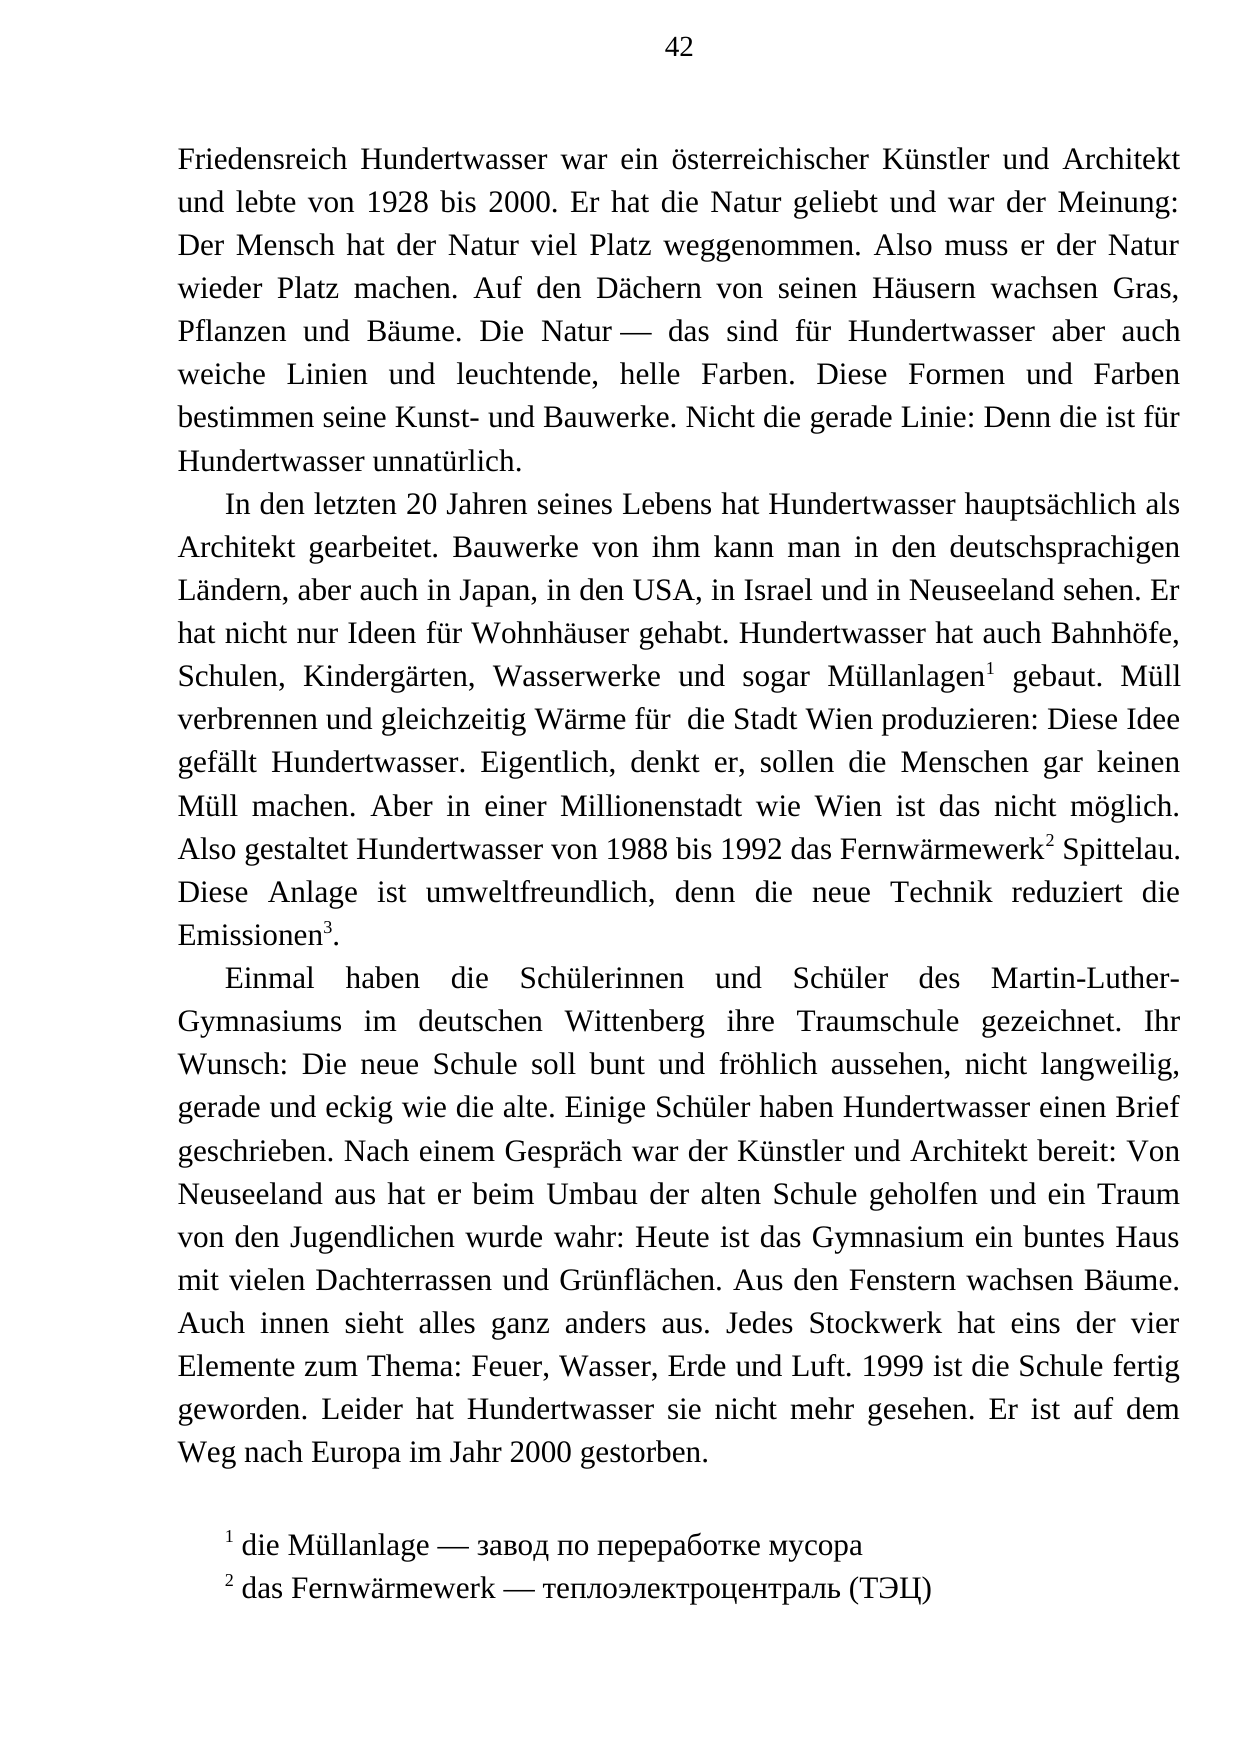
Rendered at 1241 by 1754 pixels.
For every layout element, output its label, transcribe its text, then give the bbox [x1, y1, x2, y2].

text Friedensreich Hundertwasser war ein österreichischer Künstler und Architekt und lebte von 1928 bis 2000. Er hat die Natur geliebt und war der Meinung: Der Mensch hat der Natur viel Platz weggenommen. Also muss er der Natur wieder Platz machen. Auf den Dächern von seinen Häusern wachsen Gras, Pflanzen und Bäume. Die Natur — das sind für Hundertwasser aber auch weiche Linien und leuchtende, helle Farben. Diese Formen und Farben bestimmen seine Kunst- und Bauwerke. Nicht die gerade Linie: Denn die ist für Hundertwasser unnatürlich. [177, 140, 1181, 478]
text In den letzten 20 Jahren seines Lebens hat Hundertwasser hauptsächlich als Architekt gearbeitet. Bauwerke von ihm kann man in den deutschsprachigen Ländern, aber auch in Japan, in den USA, in Israel und in Neuseeland sehen. Er hat nicht nur Ideen für Wohnhäuser gehabt. Hundertwasser hat auch Bahnhöfe, Schulen, Kindergärten, Wasserwerke und sogar Müllanlagen1 gebaut. Müll verbrennen und gleichzeitig Wärme für die Stadt Wien produzieren: Diese Idee gefällt Hundertwasser. Eigentlich, denkt er, sollen die Menschen gar keinen Müll machen. Aber in einer Millionenstadt wie Wien ist das nicht möglich. Also gestaltet Hundertwasser von 1988 bis 1992 das Fernwärmewerk2 Spittelau. Diese Anlage ist umweltfreundlich, denn die neue Technik reduziert die Emissionen3. [177, 485, 1181, 952]
text Einmal haben die Schülerinnen und Schüler des Martin-Luther-Gymnasiums im deutschen Wittenberg ihre Traumschule gezeichnet. Ihr Wunsch: Die neue Schule soll bunt und fröhlich aussehen, nicht langweilig, gerade und eckig wie die alte. Einige Schüler haben Hundertwasser einen Brief geschrieben. Nach einem Gespräch war der Künstler und Architekt bereit: Von Neuseeland aus hat er beim Umbau der alten Schule geholfen und ein Traum von den Jugendlichen wurde wahr: Heute ist das Gymnasium ein buntes Haus mit vielen Dachterrassen und Grünflächen. Aus den Fenstern wachsen Bäume. Auch innen sieht alles ganz anders aus. Jedes Stockwerk hat eins der vier Elemente zum Thema: Feuer, Wasser, Erde und Luft. 1999 ist die Schule fertig geworden. Leider hat Hundertwasser sie nicht mehr gesehen. Er ist auf dem Weg nach Europa im Jahr 2000 gestorben. [177, 959, 1181, 1470]
text 2 das Fernwärmewerk — теплоэлектроцентраль (ТЭЦ) [224, 1569, 1181, 1605]
text 1 die Müllanlage — завод по переработке мусора [224, 1526, 1181, 1562]
